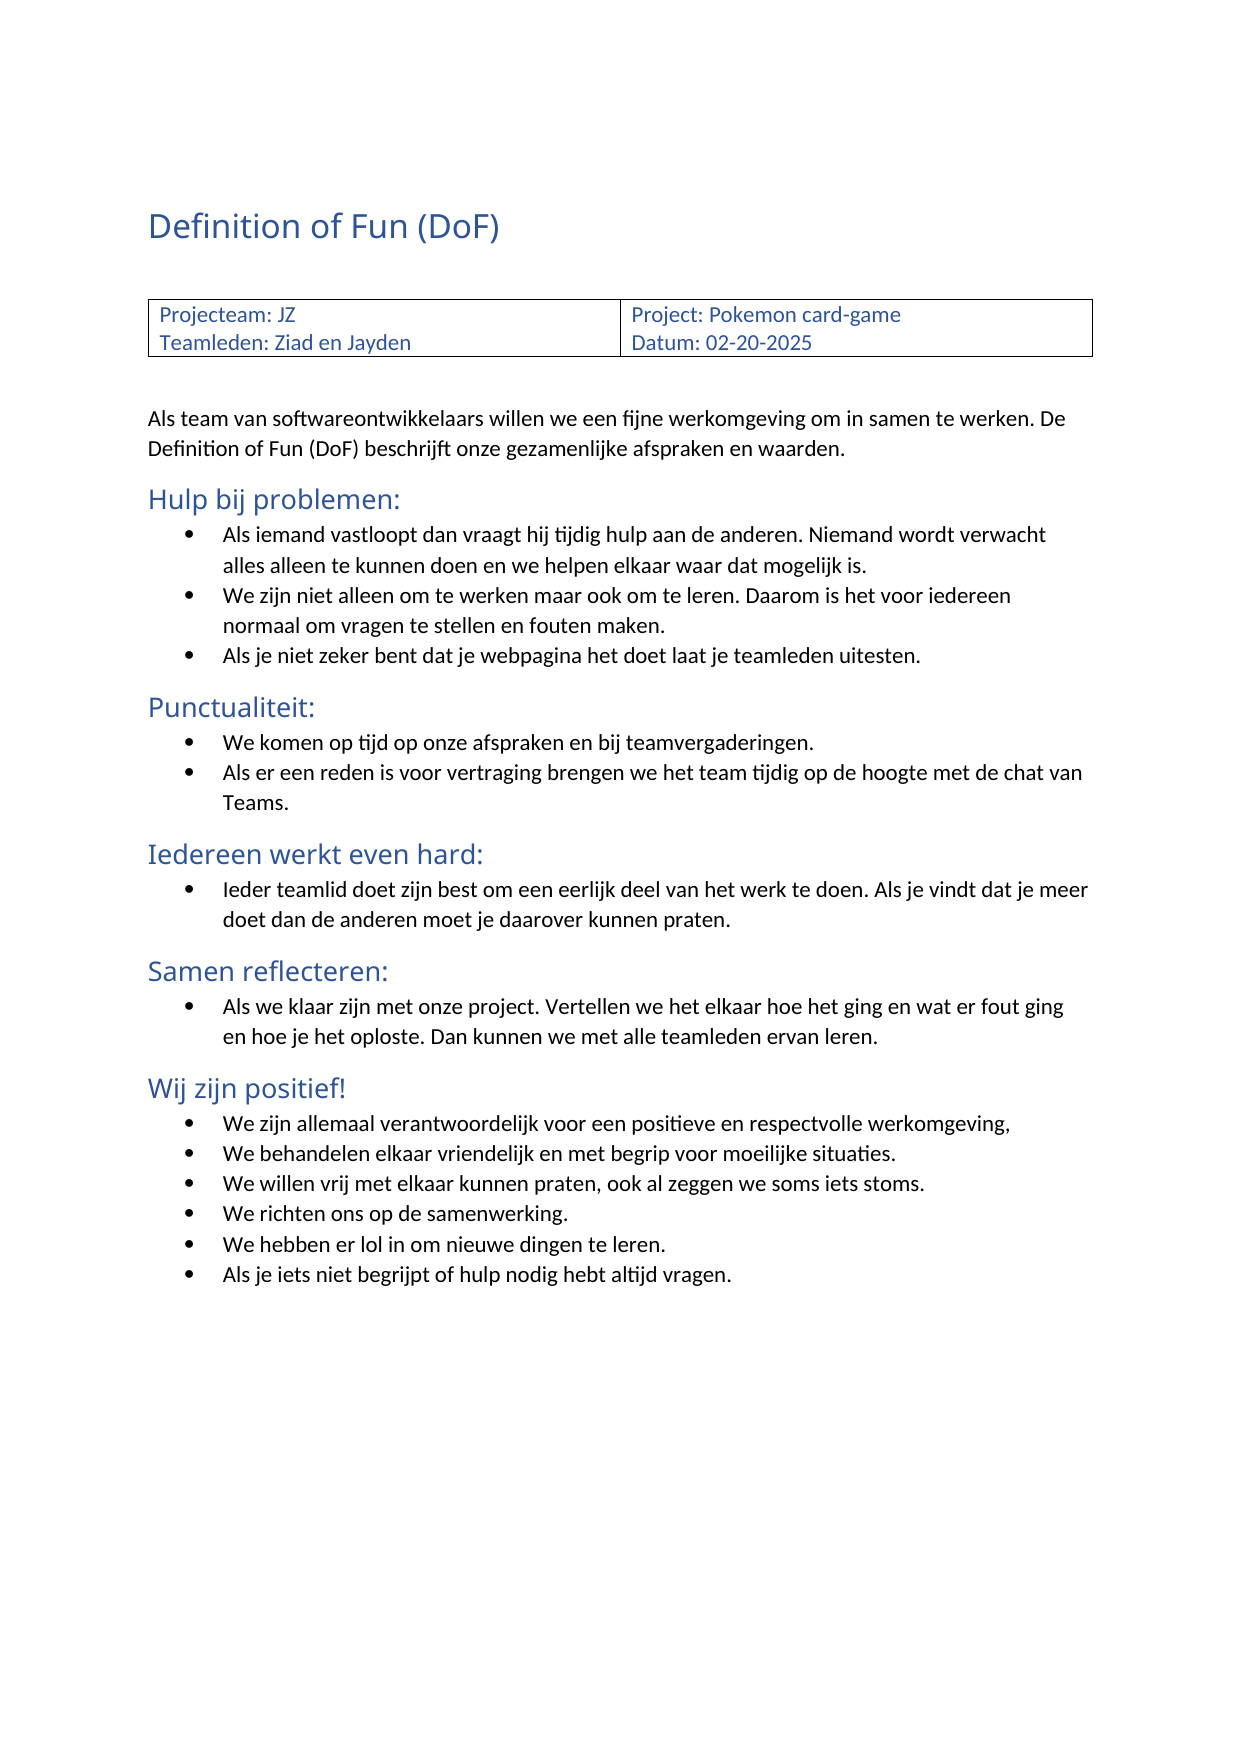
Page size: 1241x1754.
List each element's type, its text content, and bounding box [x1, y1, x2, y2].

subtitle Samen reflecteren: [148, 952, 1093, 989]
list Als er een reden is voor vertraging brengen we het team tijdig op de hoogte met de chat van Teams. [185, 758, 1093, 816]
list Als iemand vastloopt dan vraagt hij tijdig hulp aan de anderen. Niemand wordt verwacht alles alleen te kunnen doen en we helpen elkaar waar dat mogelijk is. [185, 521, 1093, 579]
list We willen vrij met elkaar kunnen praten, ook al zeggen we soms iets stoms. [185, 1169, 1093, 1197]
text Als team van softwareontwikkelaars willen we een fijne werkomgeving om in samen te werken. De Definition of Fun (DoF) beschrijft onze gezamenlijke afspraken en waarden. [148, 404, 1093, 462]
subtitle Wij zijn positief! [148, 1069, 1093, 1106]
list Als je iets niet begrijpt of hulp nodig hebt altijd vragen. [185, 1260, 1093, 1288]
list Als je niet zeker bent dat je webpagina het doet laat je teamleden uitesten. [185, 641, 1093, 669]
subtitle Hulp bij problemen: [148, 481, 1093, 518]
list We zijn niet alleen om te werken maar ook om te leren. Daarom is het voor iedereen normaal om vragen te stellen en fouten maken. [185, 581, 1093, 639]
list We komen op tijd op onze afspraken en bij teamvergaderingen. [185, 728, 1093, 756]
subtitle Iedereen werkt even hard: [148, 835, 1093, 872]
list We hebben er lol in om nieuwe dingen te leren. [185, 1230, 1093, 1258]
list We zijn allemaal verantwoordelijk voor een positieve en respectvolle werkomgeving, [185, 1109, 1093, 1137]
subtitle Definition of Fun (DoF) [148, 203, 1093, 248]
list We richten ons op de samenwerking. [185, 1199, 1093, 1227]
list Ieder teamlid doet zijn best om een eerlijk deel van het werk te doen. Als je vindt dat je meer doet dan de anderen moet je daarover kunnen praten. [185, 875, 1093, 933]
table_header Projecteam: JZ Teamleden: Ziad en Jayden [149, 300, 620, 356]
subtitle Punctualiteit: [148, 688, 1093, 725]
list We behandelen elkaar vriendelijk en met begrip voor moeilijke situaties. [185, 1139, 1093, 1167]
list Als we klaar zijn met onze project. Vertellen we het elkaar hoe het ging en wat er fout ging en hoe je het oploste. Dan kunnen we met alle teamleden ervan leren. [185, 992, 1093, 1050]
table_header Project: Pokemon card-game Datum: 02-20-2025 [621, 300, 1092, 356]
